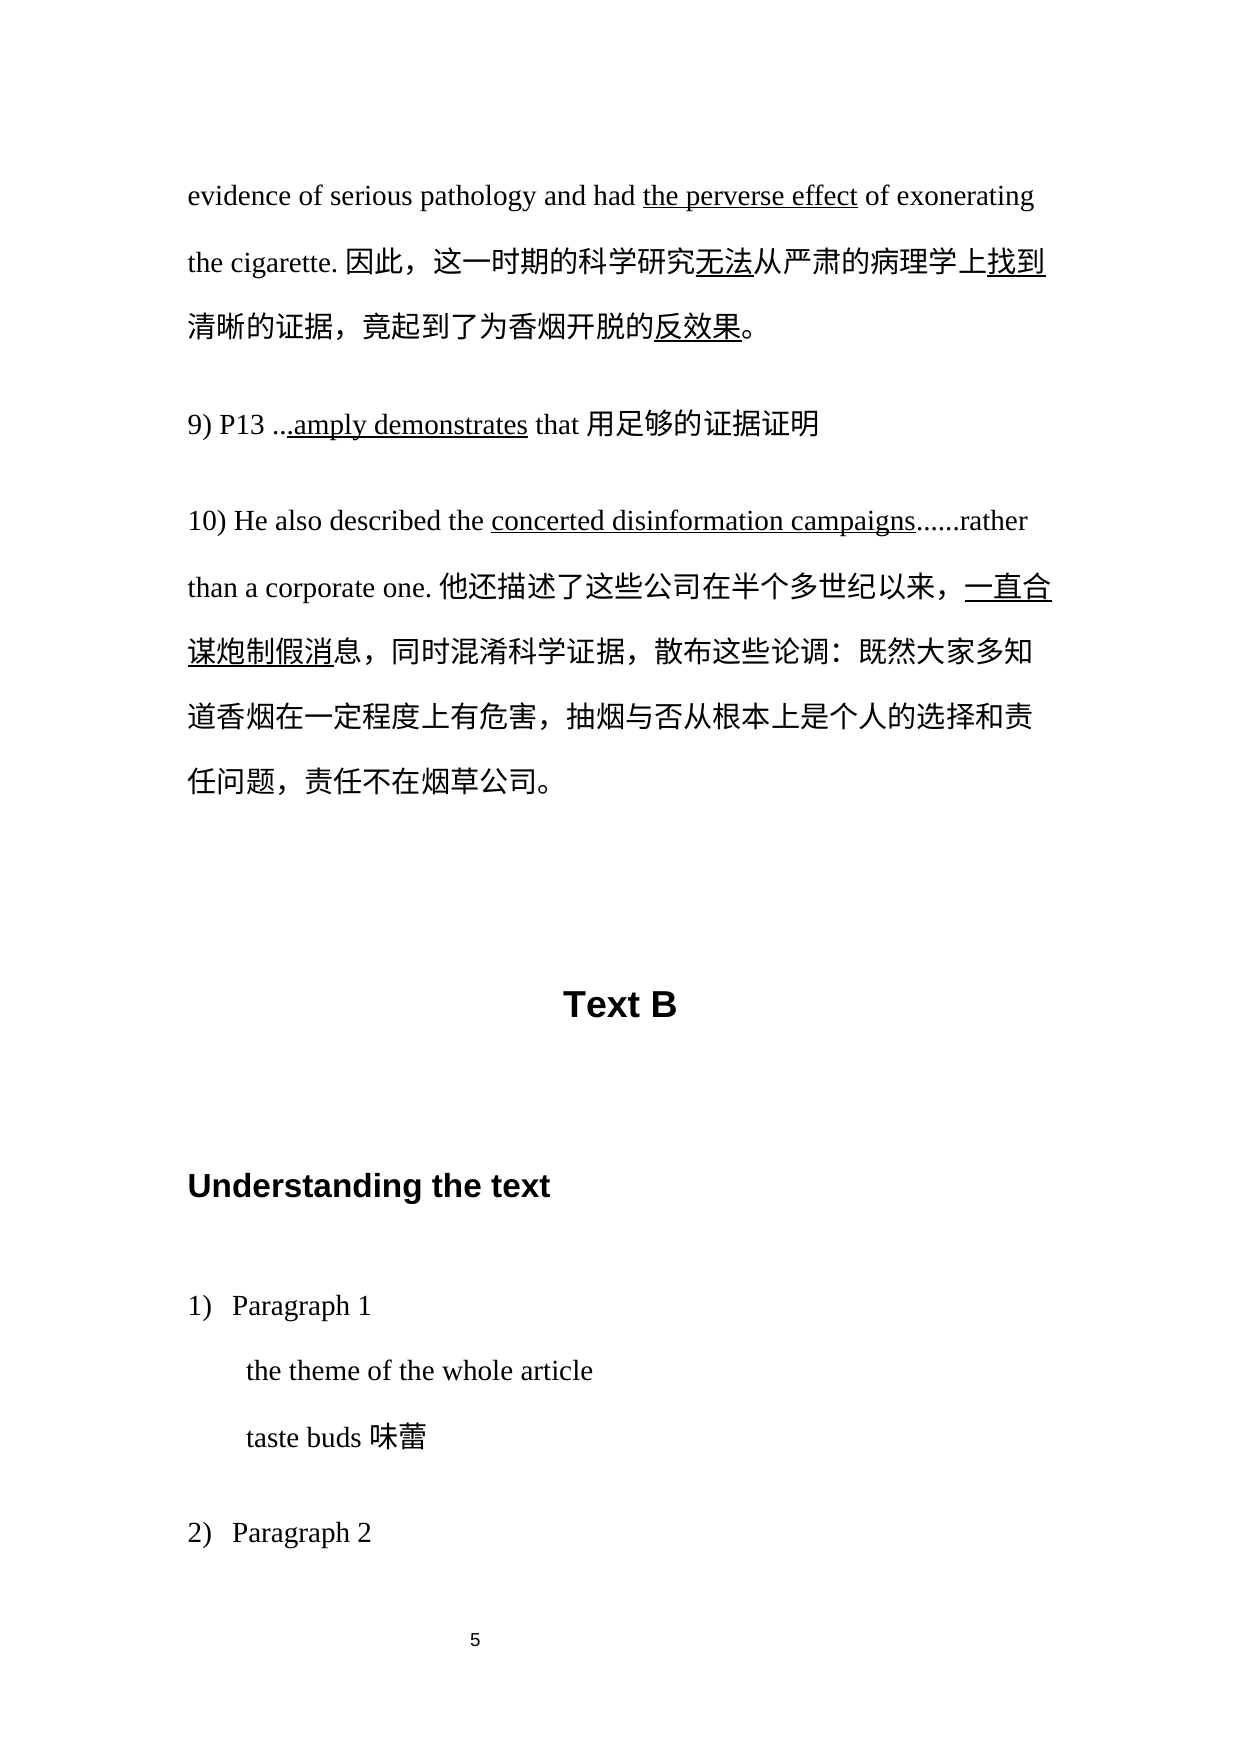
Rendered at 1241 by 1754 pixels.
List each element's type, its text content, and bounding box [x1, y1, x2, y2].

text taste buds 味蕾 [246, 1402, 1053, 1467]
list He also described the concerted disinformation campaigns......rather than a corporate one. 他还描述了这些公司在半个多世纪以来，一直合谋炮制假消息，同时混淆科学证据，散布这些论调：既然大家多知道香烟在一定程度上有危害，抽烟与否从根本上是个人的选择和责任问题，责任不在烟草公司。 [187, 487, 1053, 812]
subtitle Understanding the text [187, 1152, 1053, 1217]
text the theme of the whole article [246, 1337, 1053, 1402]
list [187, 162, 1053, 357]
list Paragraph 2 [187, 1500, 1053, 1565]
list P13 ...amply demonstrates that 用足够的证据证明 [187, 389, 1053, 454]
subtitle Text B [187, 971, 1053, 1036]
list Paragraph 1 [187, 1272, 1053, 1337]
